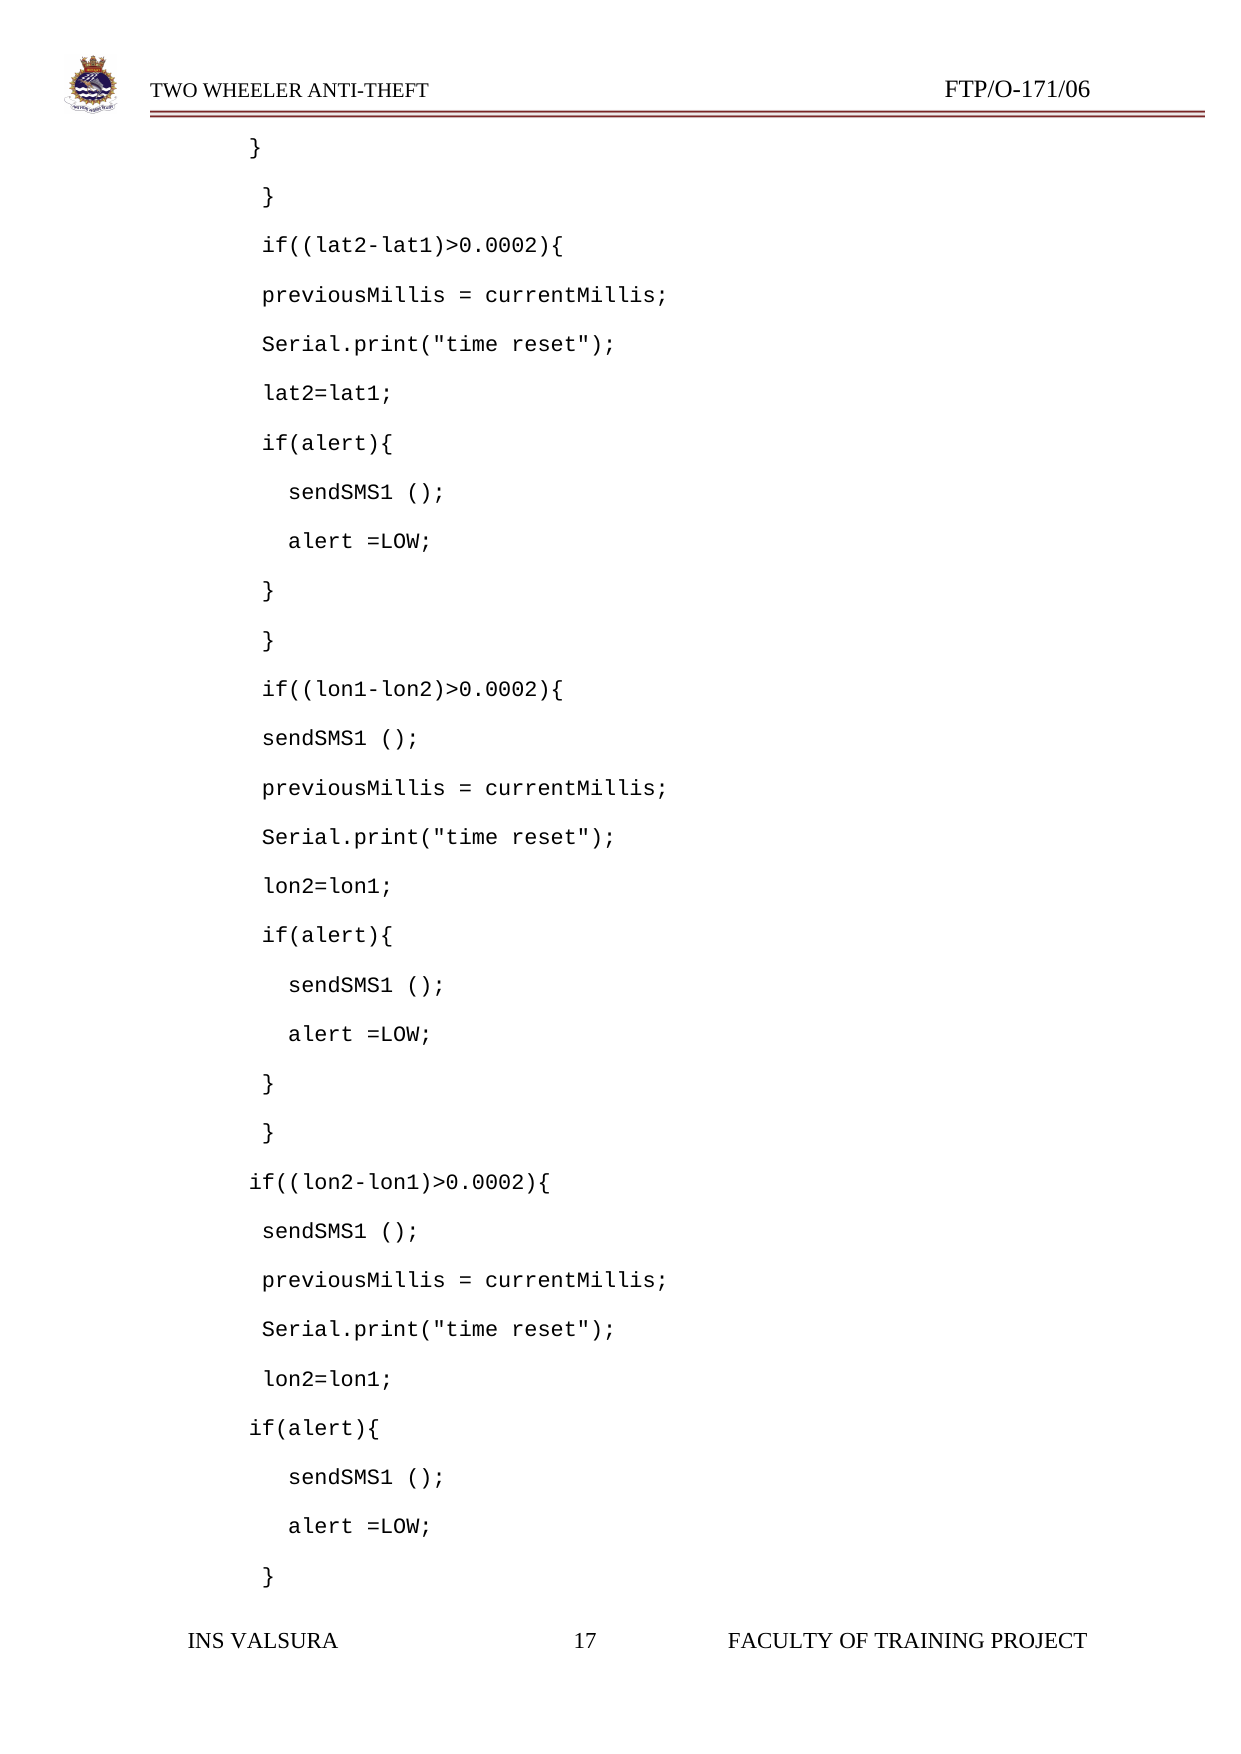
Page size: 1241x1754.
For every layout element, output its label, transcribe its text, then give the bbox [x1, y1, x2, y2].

text lat2=lat1; [209, 382, 1090, 407]
text Serial.print("time reset"); [209, 333, 1090, 358]
text alert =LOW; [209, 1023, 1090, 1048]
text if((lon1-lon2)>0.0002){ [209, 678, 1090, 703]
text sendSMS1 (); [209, 1466, 1090, 1491]
text } [209, 136, 1090, 161]
text sendSMS1 (); [209, 481, 1090, 506]
text sendSMS1 (); [209, 974, 1090, 998]
text } [209, 579, 1090, 604]
text Serial.print("time reset"); [209, 826, 1090, 851]
text lon2=lon1; [209, 875, 1090, 900]
text } [209, 1122, 1090, 1146]
text if(alert){ [209, 1417, 1090, 1442]
text } [209, 185, 1090, 210]
text } [209, 1565, 1090, 1590]
text } [209, 1072, 1090, 1097]
picture [63, 54, 118, 114]
text alert =LOW; [209, 1516, 1090, 1541]
text sendSMS1 (); [209, 1220, 1090, 1245]
text } [209, 629, 1090, 654]
text alert =LOW; [209, 530, 1090, 555]
text if(alert){ [209, 924, 1090, 949]
text sendSMS1 (); [209, 727, 1090, 752]
text previousMillis = currentMillis; [209, 284, 1090, 309]
text Serial.print("time reset"); [209, 1319, 1090, 1343]
text previousMillis = currentMillis; [209, 777, 1090, 801]
text if(alert){ [209, 432, 1090, 457]
text if((lon2-lon1)>0.0002){ [209, 1171, 1090, 1196]
picture [150, 102, 1205, 125]
text if((lat2-lat1)>0.0002){ [209, 235, 1090, 259]
text lon2=lon1; [209, 1368, 1090, 1393]
text previousMillis = currentMillis; [209, 1269, 1090, 1294]
